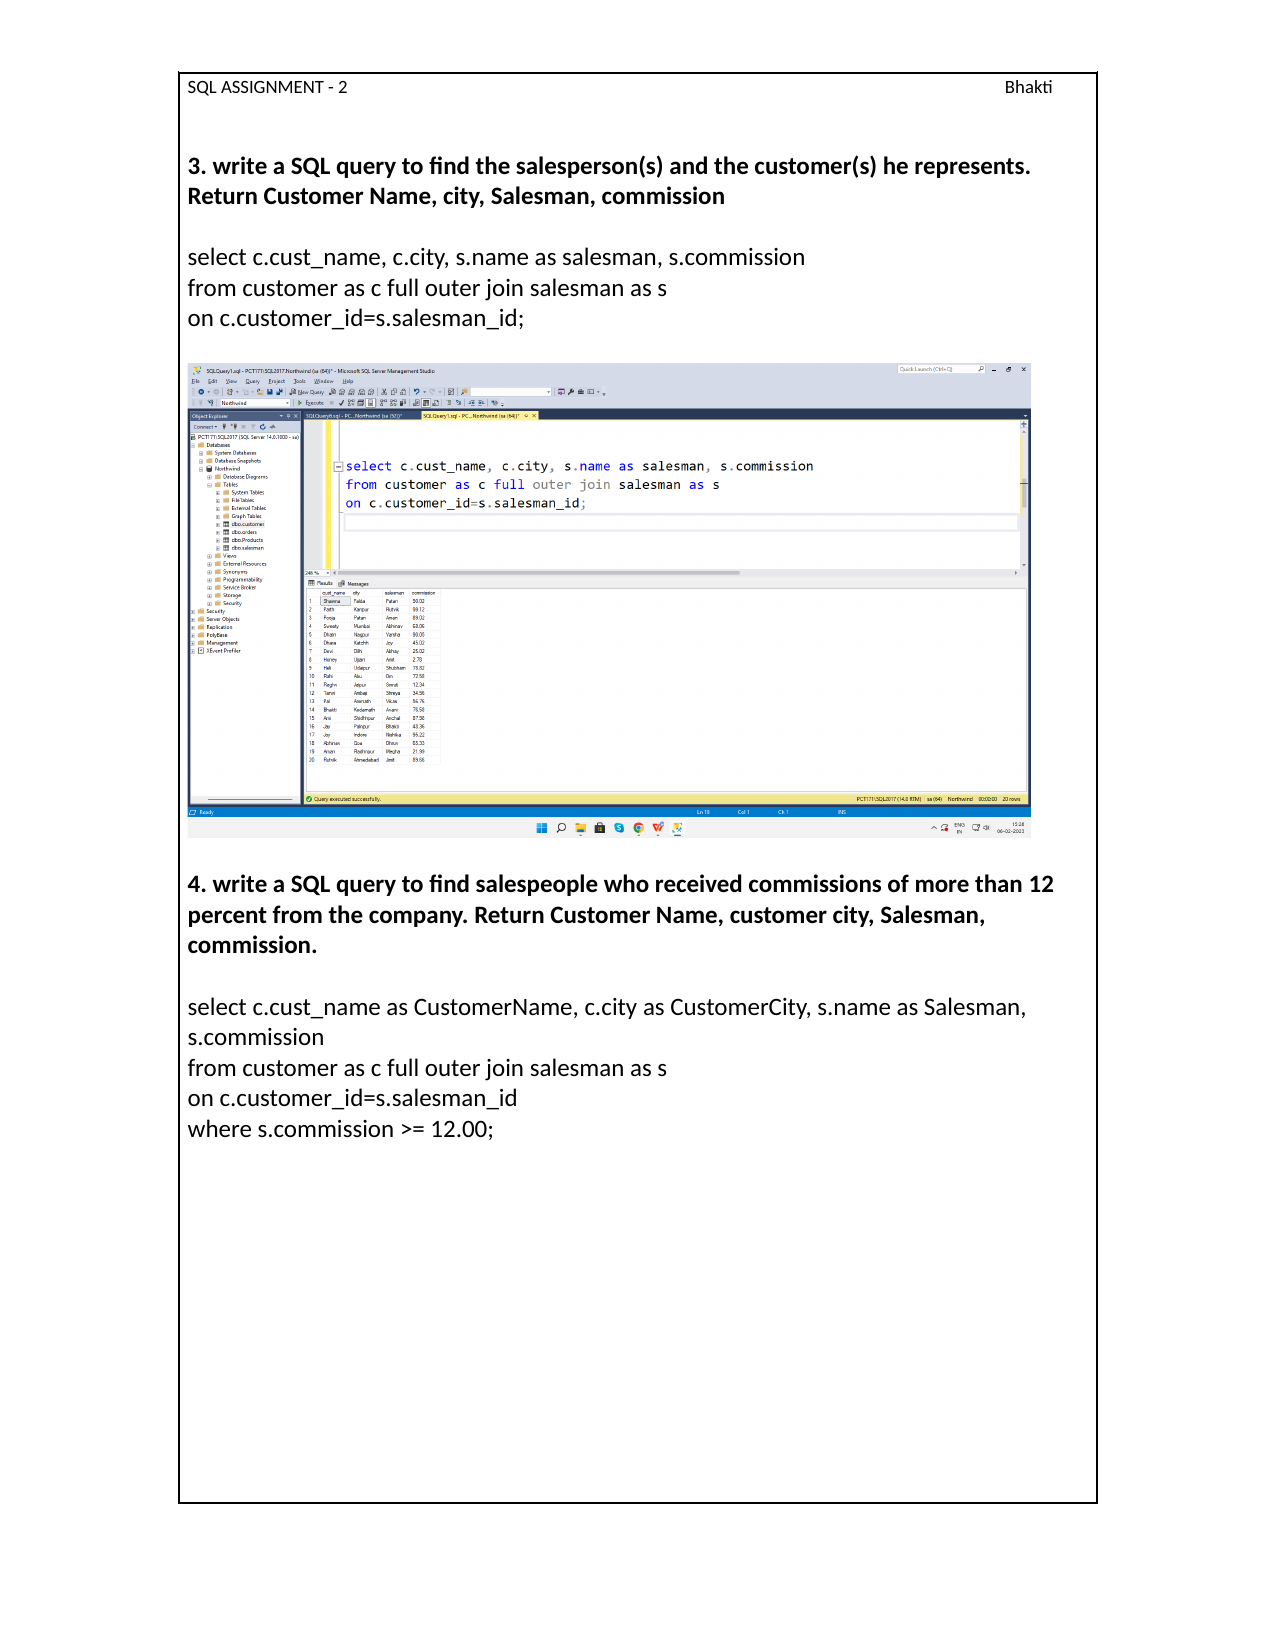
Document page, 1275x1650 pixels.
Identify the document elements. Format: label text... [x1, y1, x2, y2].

text percent from the company. Return Customer Name, customer city, Salesman, [187, 899, 1087, 929]
text select c.cust_name, c.city, s.name as salesman, s.commission [187, 242, 1087, 272]
text from customer as c full outer join salesman as s [187, 272, 1087, 303]
text on c.customer_id=s.salesman_id [187, 1082, 1087, 1113]
text on c.customer_id=s.salesman_id; [187, 303, 1087, 333]
text 4. write a SQL query to find salespeople who received commissions of more than 12 [187, 868, 1087, 899]
text 3. write a SQL query to find the salesperson(s) and the customer(s) he represents. [187, 150, 1087, 181]
text select c.cust_name as CustomerName, c.city as CustomerCity, s.name as Salesman, s.commission [187, 991, 1087, 1052]
text from customer as c full outer join salesman as s [187, 1052, 1087, 1082]
text where s.commission >= 12.00; [187, 1113, 1087, 1143]
picture [187, 363, 1031, 838]
text commission. [187, 929, 1087, 960]
text Return Customer Name, city, Salesman, commission [187, 181, 1087, 211]
